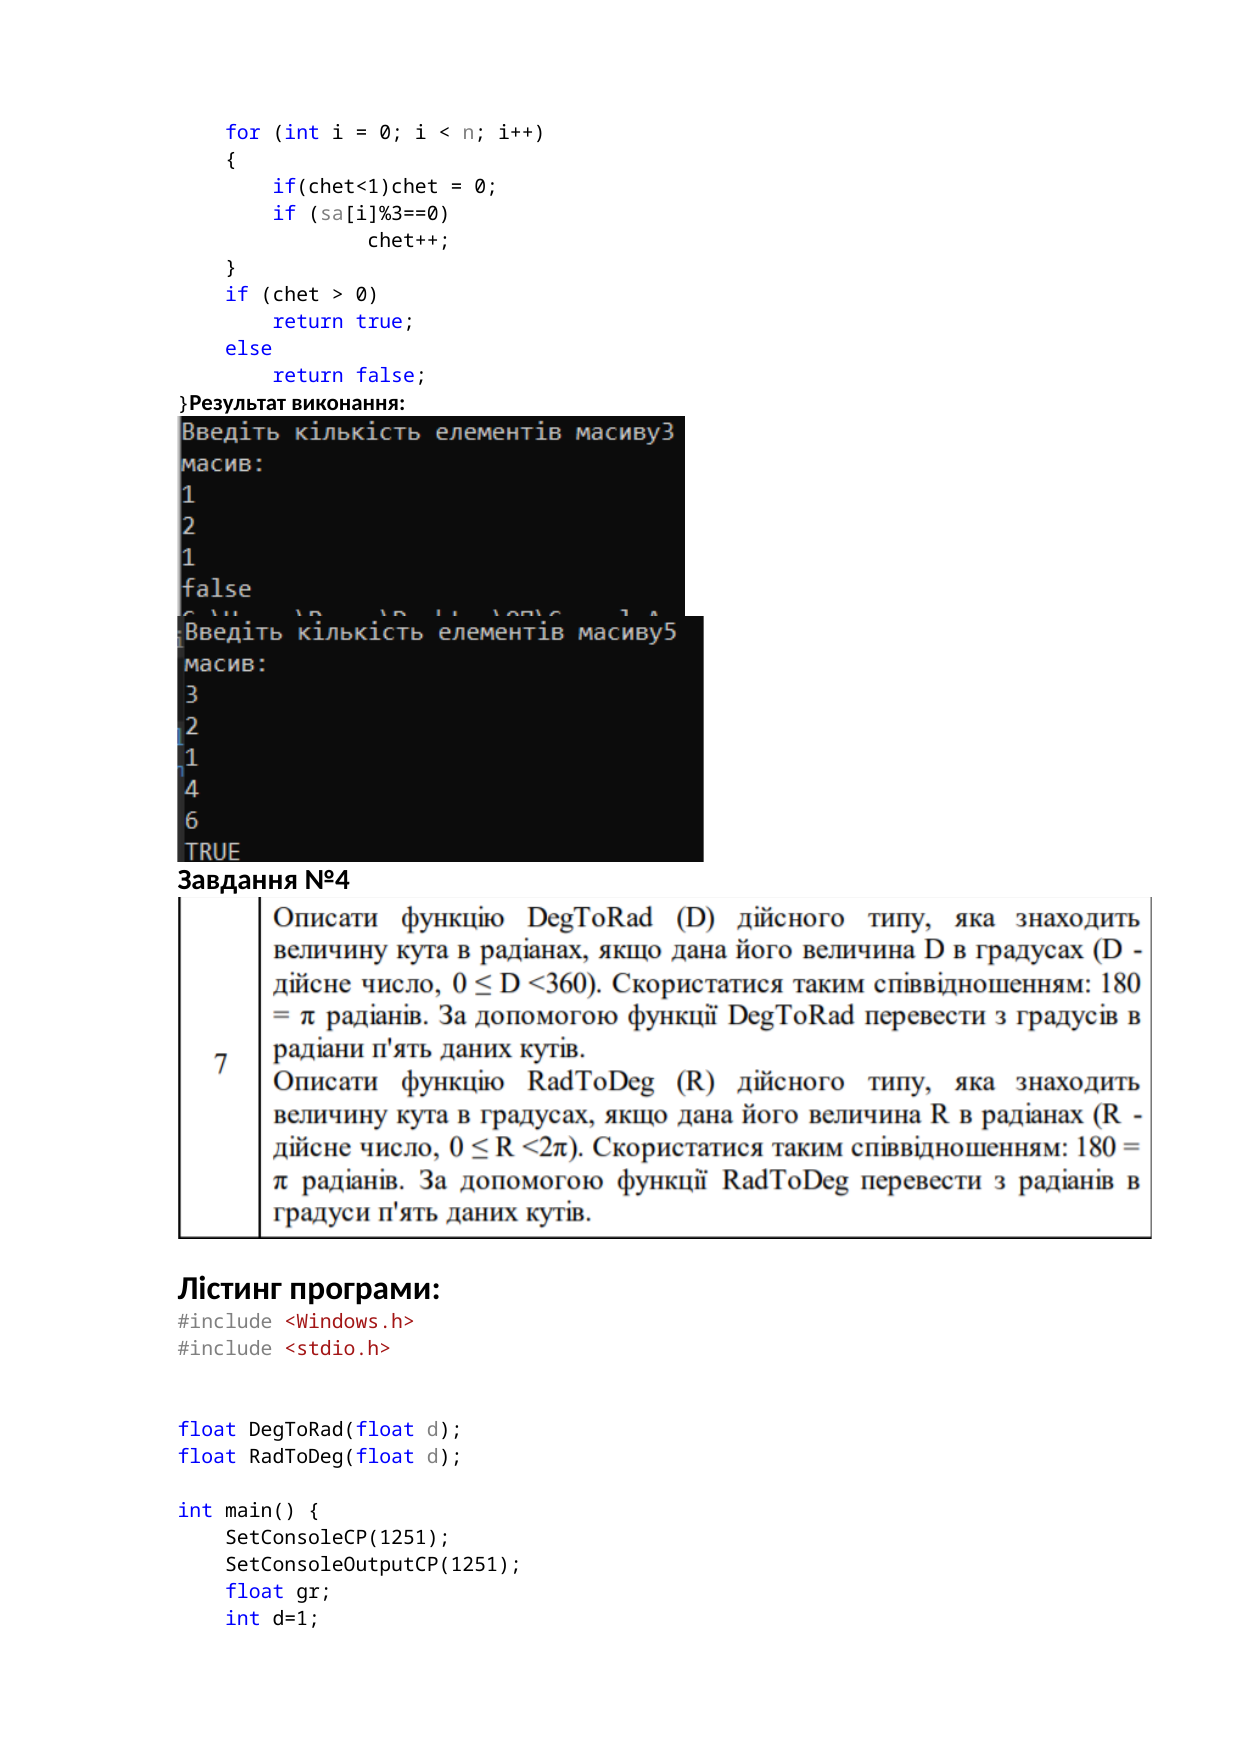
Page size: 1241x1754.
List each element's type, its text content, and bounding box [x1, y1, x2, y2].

text float gr; [177, 1577, 1152, 1604]
text #include <Windows.h> [177, 1308, 1152, 1335]
text float DegToRad(float d); [177, 1416, 1152, 1443]
text Завдання №4 [177, 861, 1152, 897]
text else [177, 334, 1152, 361]
text { [177, 145, 1152, 172]
text int d=1; [177, 1604, 1152, 1631]
text if (sa[i]%3==0) [177, 199, 1152, 226]
text #include <stdio.h> [177, 1335, 1152, 1362]
picture [177, 897, 1152, 1239]
text int main() { [177, 1497, 1152, 1523]
text return true; [177, 307, 1152, 334]
text chet++; [177, 226, 1152, 253]
text if (chet > 0) [177, 280, 1152, 307]
text SetConsoleCP(1251); [177, 1523, 1152, 1551]
text } [177, 253, 1152, 280]
text if(chet<1)chet = 0; [177, 172, 1152, 199]
text SetConsoleOutputCP(1251); [177, 1551, 1152, 1577]
text for (int i = 0; i < n; i++) [177, 118, 1152, 145]
text }Результат виконання: [177, 388, 1152, 416]
text float RadToDeg(float d); [177, 1443, 1152, 1469]
text Лістинг програми: [177, 1267, 1152, 1308]
picture [177, 416, 704, 862]
text return false; [177, 361, 1152, 388]
